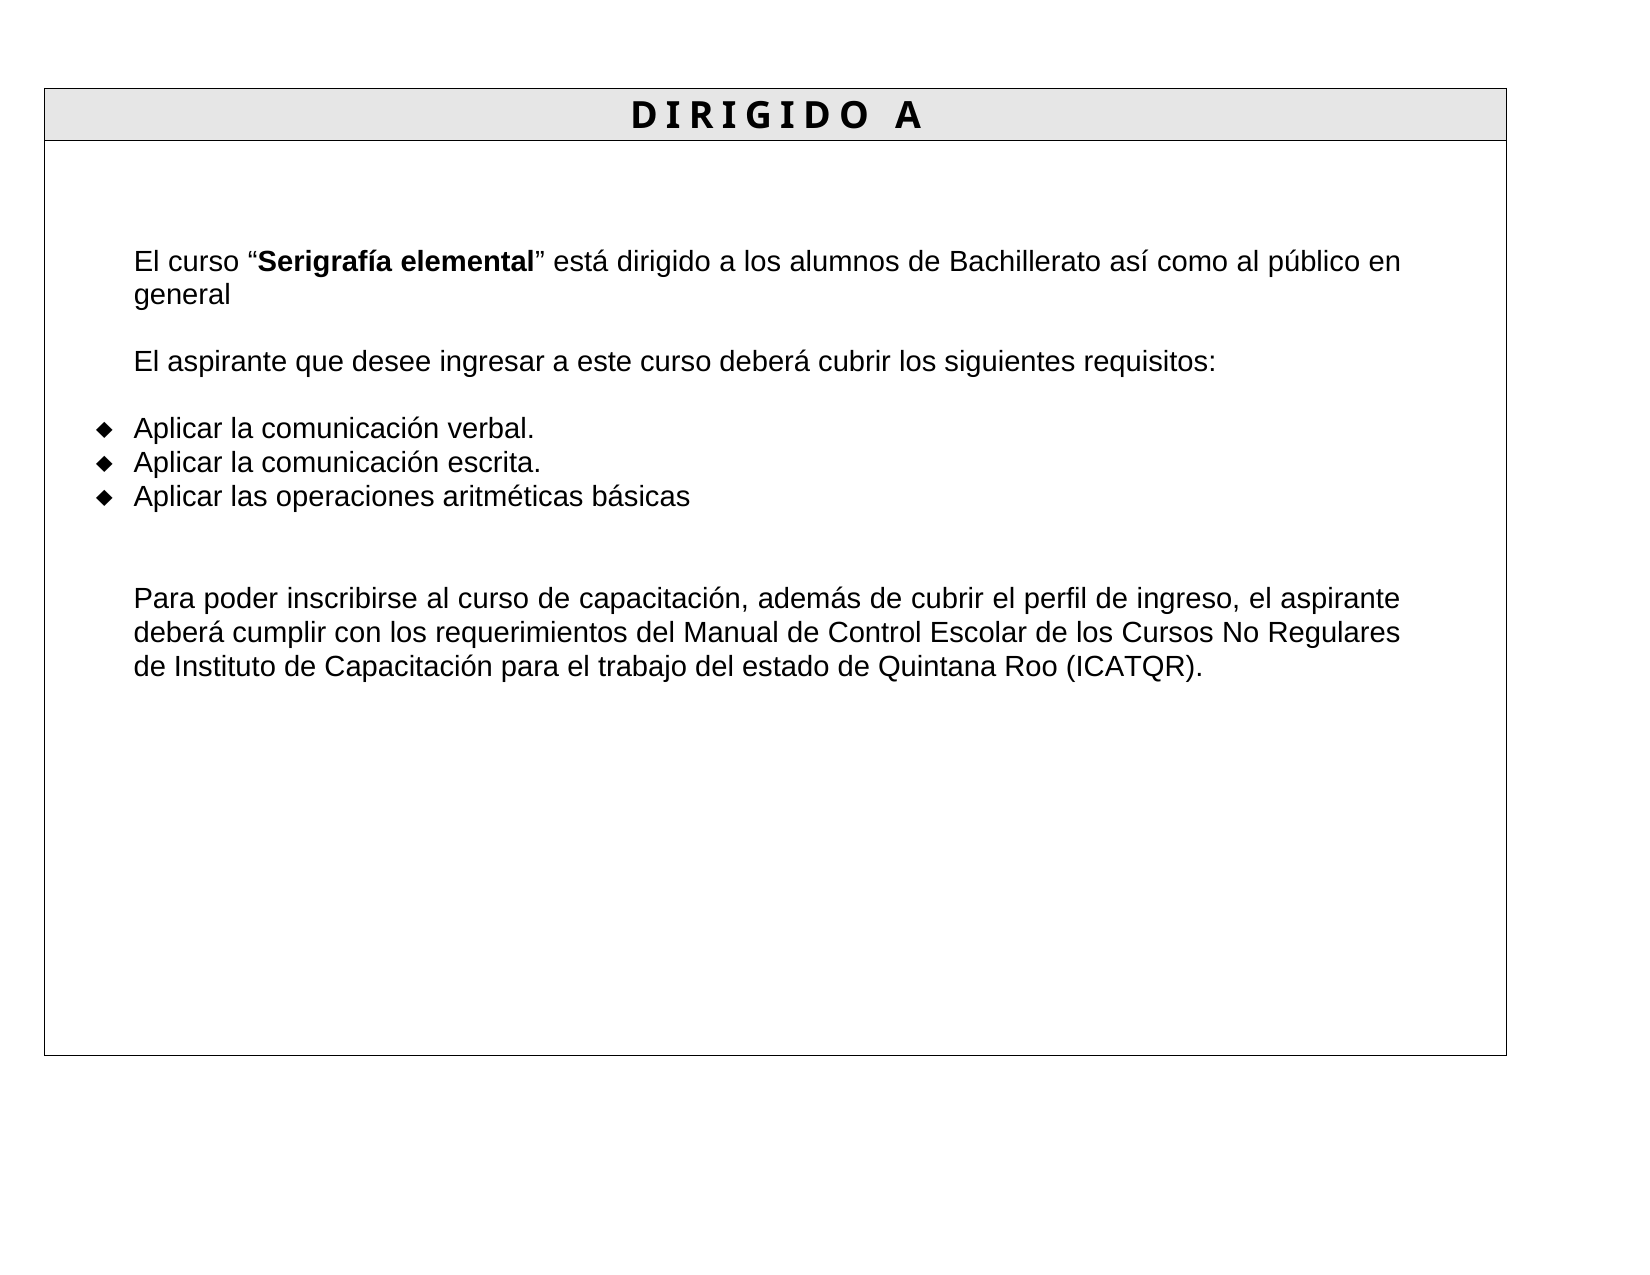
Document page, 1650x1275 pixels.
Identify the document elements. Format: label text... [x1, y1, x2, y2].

table_header DIRIGIDO A [45, 89, 1506, 140]
table_cell El curso “Serigrafía elemental” está dirigido a los alumnos de Bachillerato así como al público en general El aspirante que desee ingresar a este curso deberá cubrir los siguientes requisitos: Aplicar la comunicación verbal. Aplicar la comunicación escrita. Aplicar las operaciones aritméticas básicas Para poder inscribirse al curso de capacitación, además de cubrir el perfil de ingreso, el aspirante deberá cumplir con los requerimientos del Manual de Control Escolar de los Cursos No Regulares de Instituto de Capacitación para el trabajo del estado de Quintana Roo (ICATQR). [45, 141, 1506, 1055]
